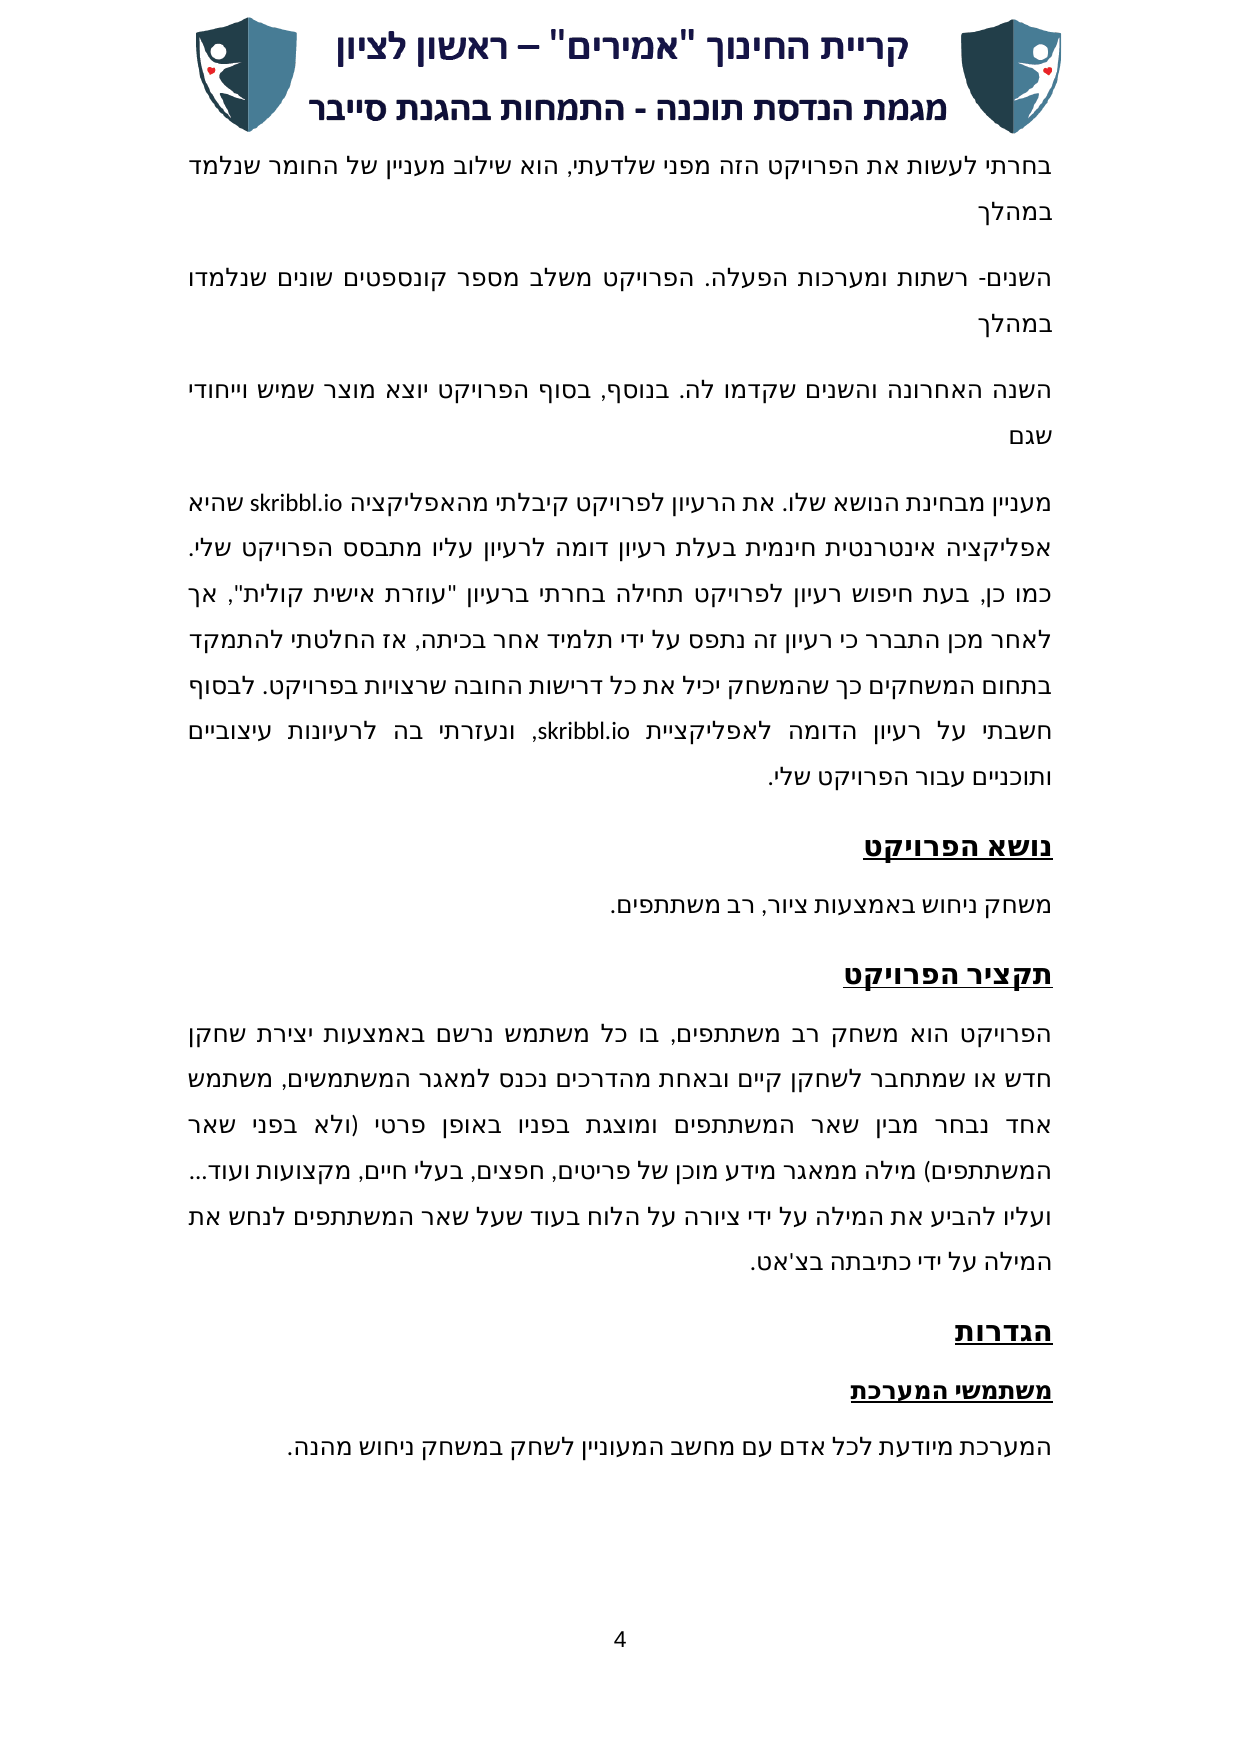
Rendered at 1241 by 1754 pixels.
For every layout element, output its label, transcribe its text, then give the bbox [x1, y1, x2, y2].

picture [196, 17, 1062, 134]
text משחק ניחוש באמצעות ציור, רב משתתפים. [187, 889, 1053, 920]
text נושא הפרויקט [187, 828, 1053, 863]
text בחרתי לעשות את הפרויקט הזה מפני שלדעתי, הוא שילוב מעניין של החומר שנלמד במהלך [187, 150, 1053, 226]
text השנה האחרונה והשנים שקדמו לה. בנוסף, בסוף הפרויקט יוצא מוצר שמיש וייחודי שגם [187, 374, 1053, 451]
text מעניין מבחינת הנושא שלו. את הרעיון לפרויקט קיבלתי מהאפליקציה skribbl.io שהיא אפליקציה אינטרנטית חינמית בעלת רעיון דומה לרעיון עליו מתבסס הפרויקט שלי. כמו כן, בעת חיפוש רעיון לפרויקט תחילה בחרתי ברעיון "עוזרת אישית קולית", אך לאחר מכן התברר כי רעיון זה נתפס על ידי תלמיד אחר בכיתה, אז החלטתי להתמקד בתחום המשחקים כך שהמשחק יכיל את כל דרישות החובה שרצויות בפרויקט. לבסוף חשבתי על רעיון הדומה לאפליקציית skribbl.io, ונעזרתי בה לרעיונות עיצוביים ותוכניים עבור הפרויקט שלי. [187, 487, 1053, 792]
text הגדרות [187, 1313, 1053, 1349]
text המערכת מיודעת לכל אדם עם מחשב המעוניין לשחק במשחק ניחוש מהנה. [187, 1431, 1053, 1461]
text משתמשי המערכת [187, 1375, 1053, 1405]
text הפרויקט הוא משחק רב משתתפים, בו כל משתמש נרשם באמצעות יצירת שחקן חדש או שמתחבר לשחקן קיים ובאחת מהדרכים נכנס למאגר המשתמשים, משתמש אחד נבחר מבין שאר המשתתפים ומוצגת בפניו באופן פרטי (ולא בפני שאר המשתתפים) מילה ממאגר מידע מוכן של פריטים, חפצים, בעלי חיים, מקצועות ועוד... ועליו להביע את המילה על ידי ציורה על הלוח בעוד שעל שאר המשתתפים לנחש את המילה על ידי כתיבתה בצ'אט. [187, 1018, 1053, 1277]
text תקציר הפרויקט [187, 956, 1053, 992]
text השנים- רשתות ומערכות הפעלה. הפרויקט משלב מספר קונספטים שונים שנלמדו במהלך [187, 262, 1053, 338]
